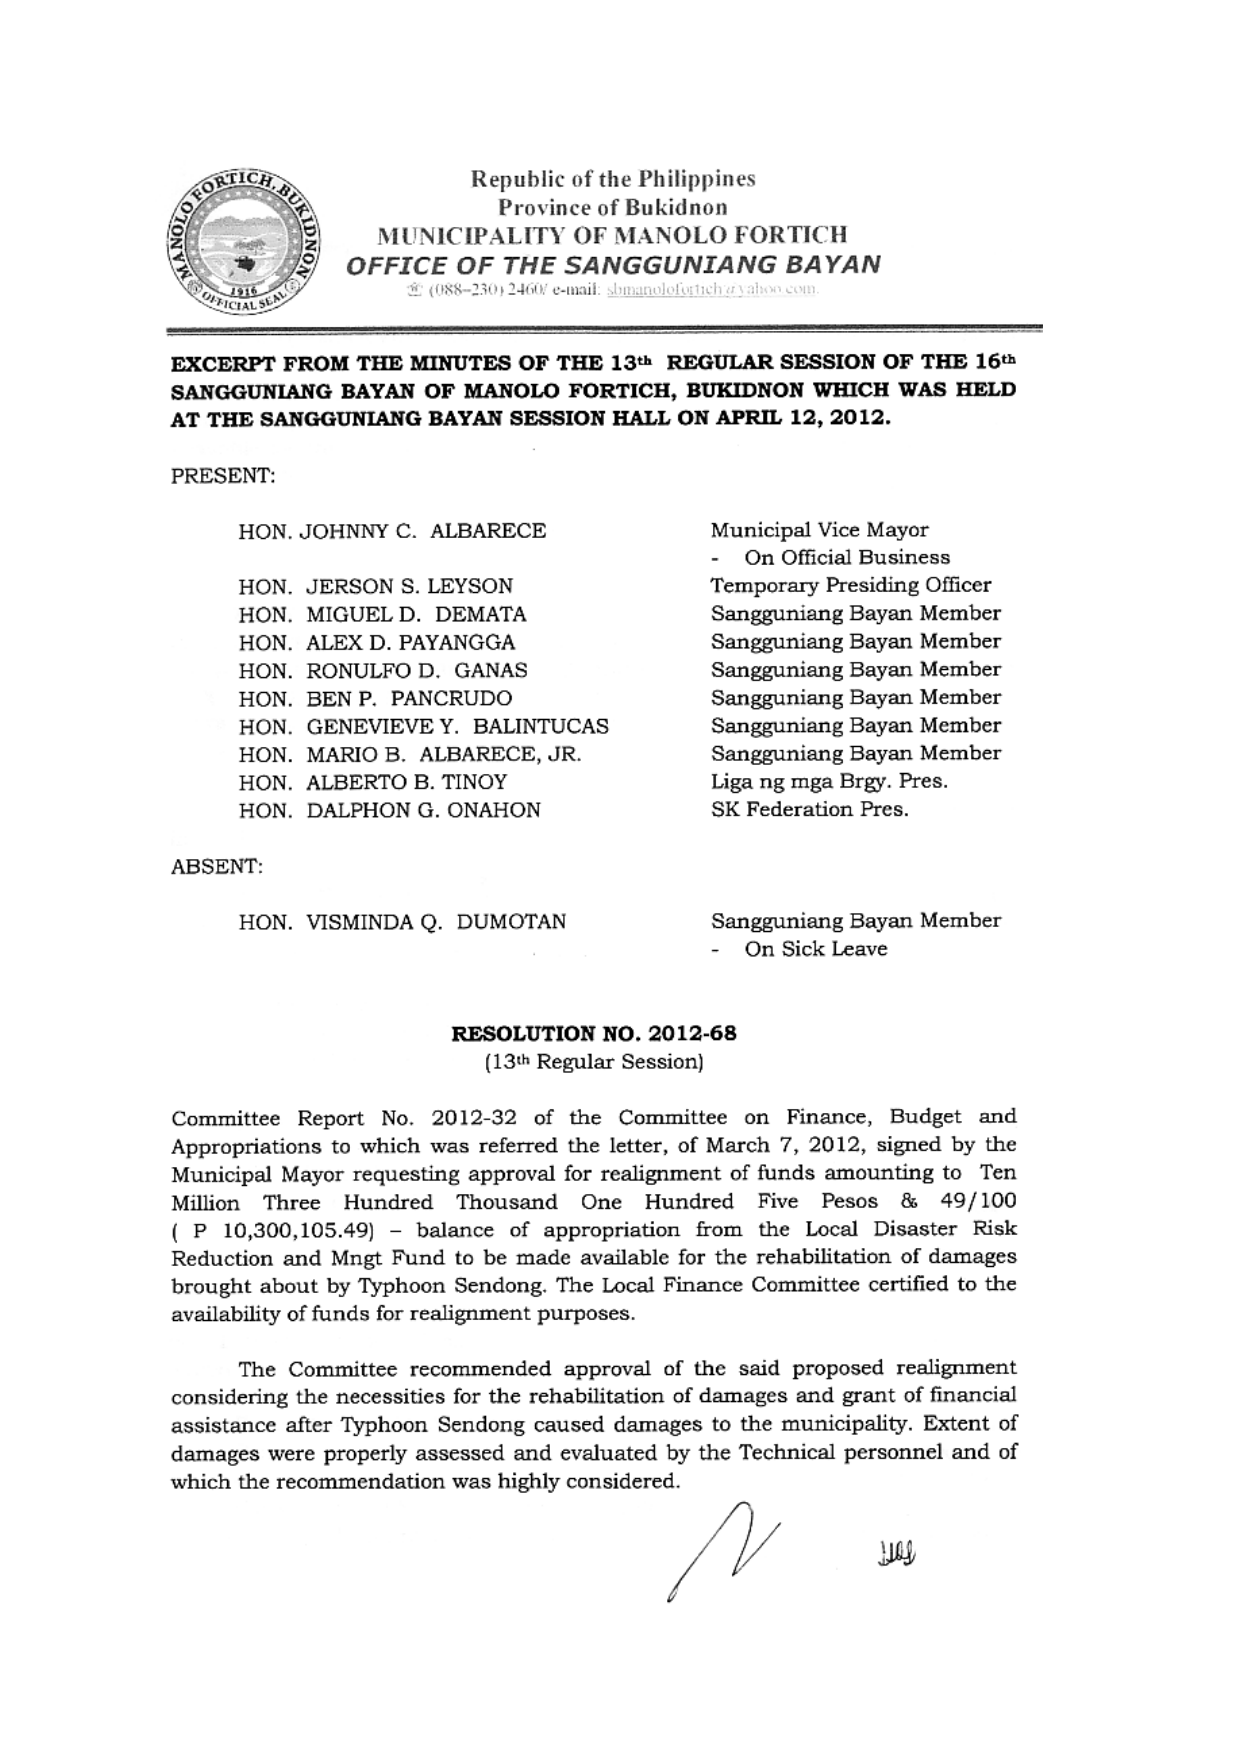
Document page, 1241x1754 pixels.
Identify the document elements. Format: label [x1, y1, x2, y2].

picture [150, 149, 1043, 1605]
